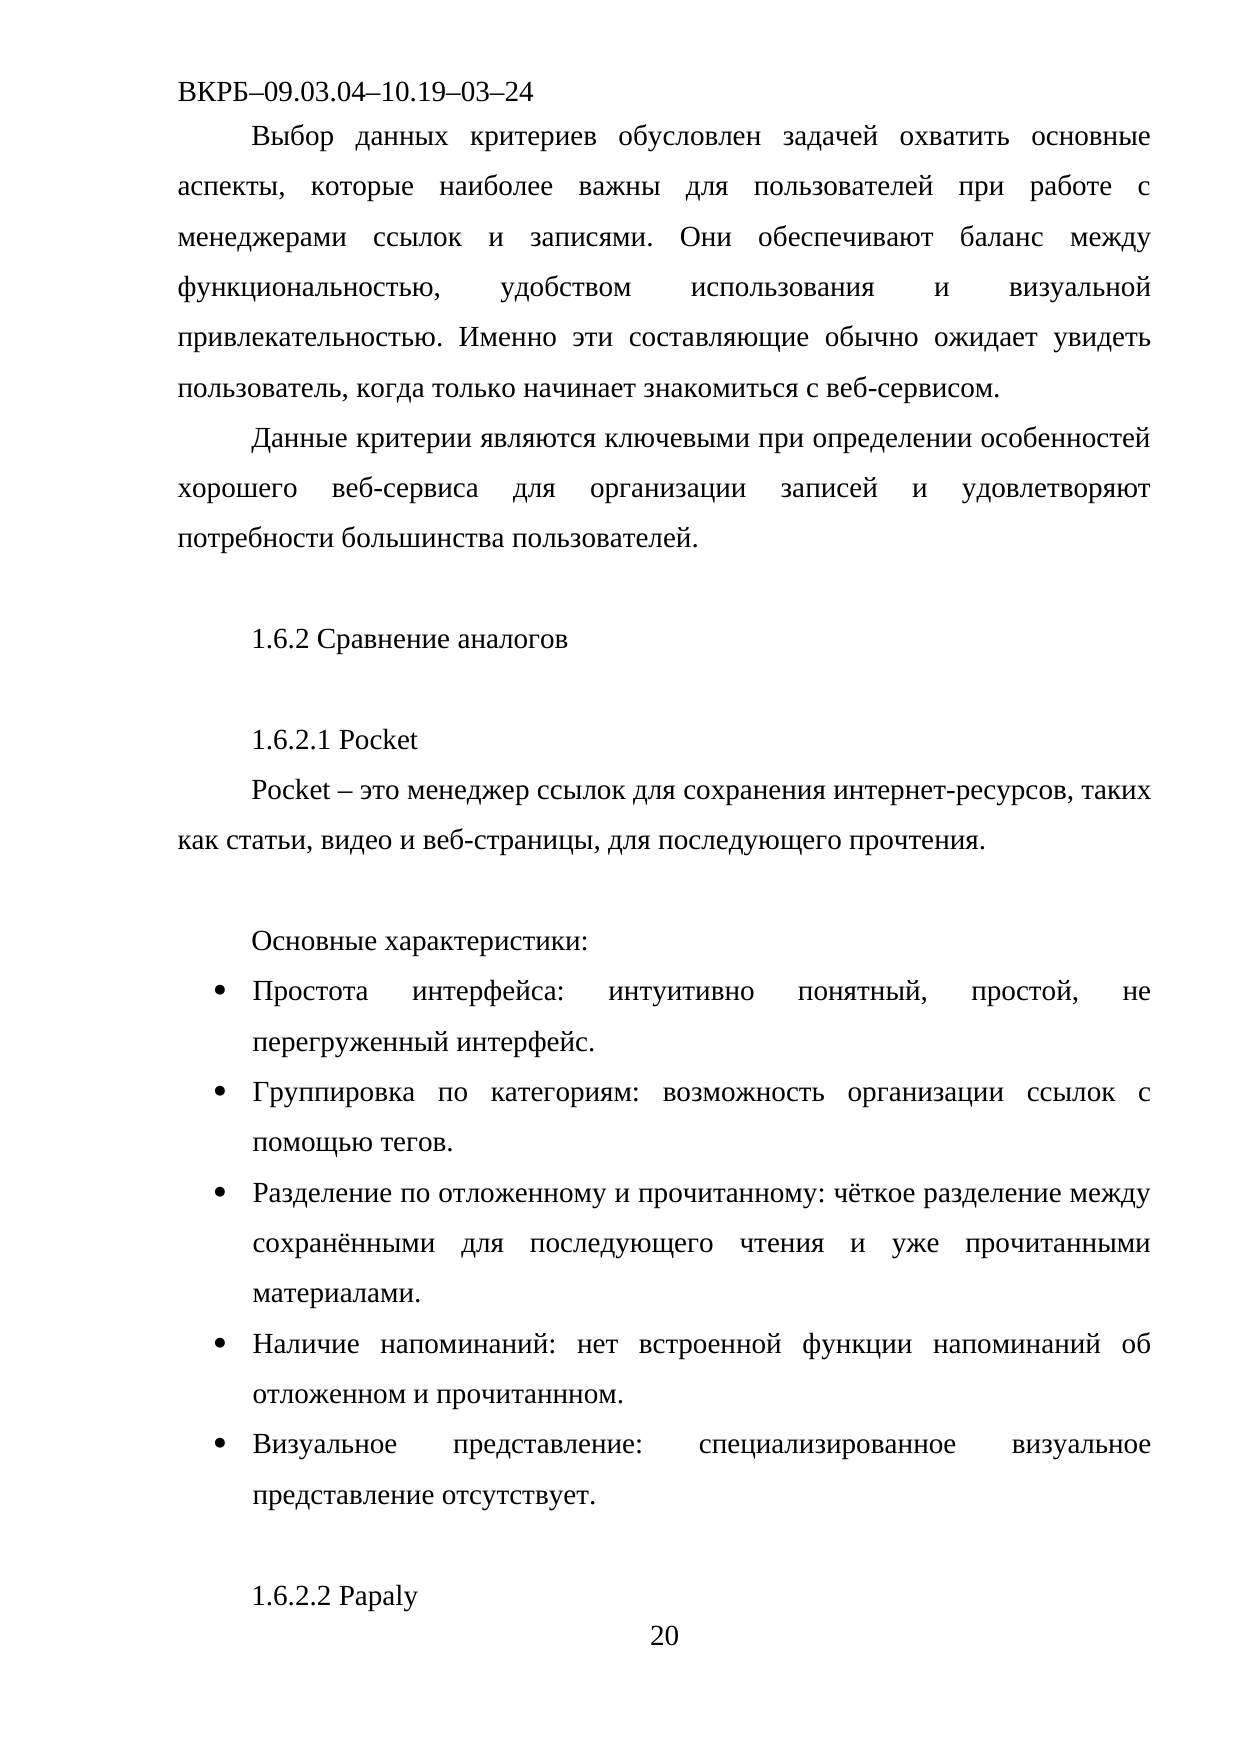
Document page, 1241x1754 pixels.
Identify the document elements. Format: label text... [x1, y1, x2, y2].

list Группировка по категориям: возможность организации ссылок с помощью тегов. [215, 1074, 1152, 1158]
text Данные критерии являются ключевыми при определении особенностей хорошего веб-сервиса для организации записей и удовлетворяют потребности большинства пользователей. [177, 420, 1152, 554]
list Визуальное представление: специализированное визуальное представление отсутствует. [215, 1427, 1152, 1511]
list Простота интерфейса: интуитивно понятный, простой, не перегруженный интерфейс. [215, 973, 1152, 1057]
list Наличие напоминаний: нет встроенной функции напоминаний об отложенном и прочитаннном. [215, 1326, 1152, 1410]
list Разделение по отложенному и прочитанному: чёткое разделение между сохранёнными для последующего чтения и уже прочитанными материалами. [215, 1175, 1152, 1309]
text 1.6.2.1 Pocket [177, 722, 1152, 755]
text Основные характеристики: [177, 923, 1152, 957]
text Pocket – это менеджер ссылок для сохранения интернет-ресурсов, таких как статьи, видео и веб-страницы, для последующего прочтения. [177, 772, 1152, 856]
text 1.6.2.2 Papaly [177, 1578, 1152, 1611]
text Выбор данных критериев обусловлен задачей охватить основные аспекты, которые наиболее важны для пользователей при работе с менеджерами ссылок и записями. Они обеспечивают баланс между функциональностью, удобством использования и визуальной привлекательностью. Именно эти составляющие обычно ожидает увидеть пользователь, когда только начинает знакомиться с веб-сервисом. [177, 118, 1152, 403]
text 1.6.2 Сравнение аналогов [177, 621, 1152, 655]
